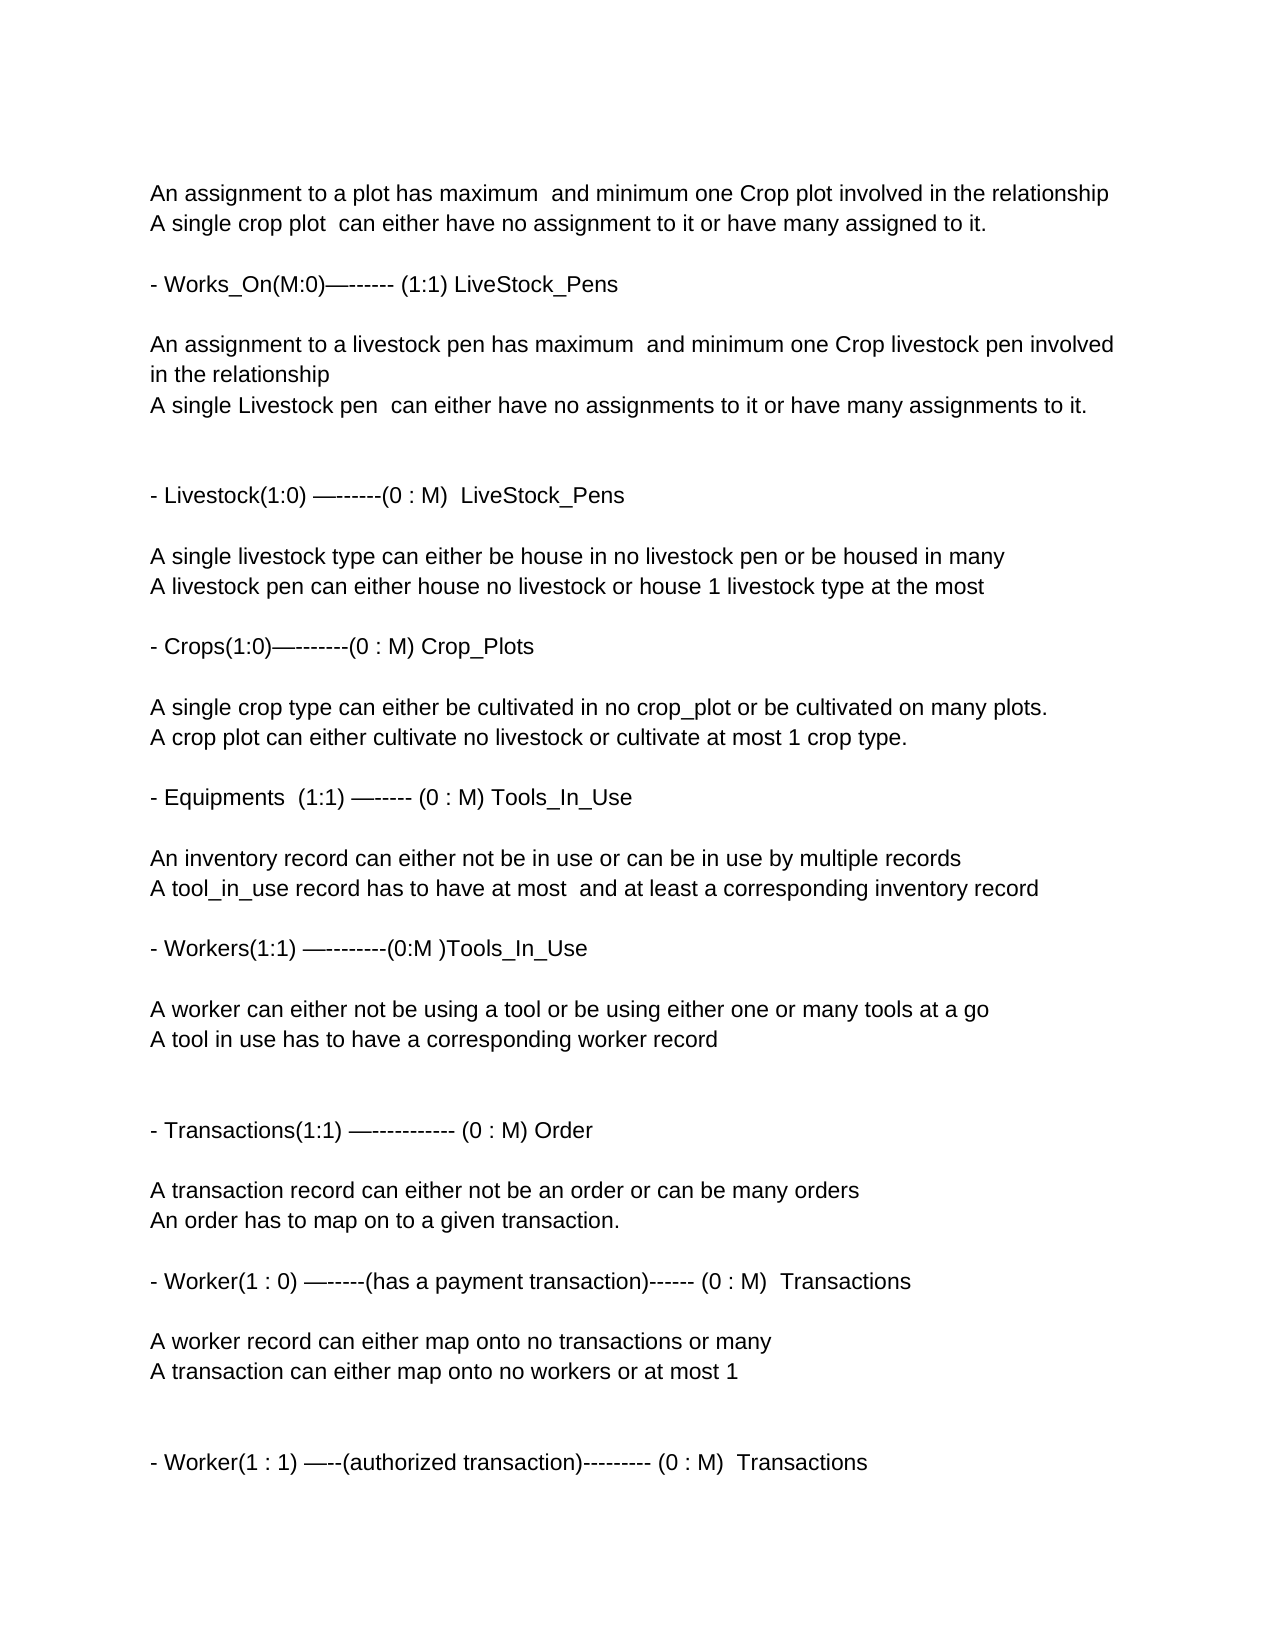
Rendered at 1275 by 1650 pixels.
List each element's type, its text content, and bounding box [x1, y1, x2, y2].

text A tool_in_use record has to have at most and at least a corresponding inventory record [150, 875, 1125, 901]
text - Transactions(1:1) —----------- (0 : M) Order [150, 1117, 1125, 1143]
text An assignment to a livestock pen has maximum and minimum one Crop livestock pen involved in the relationship [150, 331, 1125, 388]
text A single crop type can either be cultivated in no crop_plot or be cultivated on many plots. [150, 694, 1125, 720]
text - Livestock(1:0) —------(0 : M) LiveStock_Pens [150, 482, 1125, 509]
text A transaction record can either not be an order or can be many orders [150, 1177, 1125, 1203]
text - Crops(1:0)—-------(0 : M) Crop_Plots [150, 633, 1125, 660]
text A single Livestock pen can either have no assignments to it or have many assignments to it. [150, 392, 1125, 418]
text A single crop plot can either have no assignment to it or have many assigned to it. [150, 210, 1125, 237]
text A crop plot can either cultivate no livestock or cultivate at most 1 crop type. [150, 724, 1125, 750]
text An assignment to a plot has maximum and minimum one Crop plot involved in the relationship [150, 180, 1125, 207]
text A single livestock type can either be house in no livestock pen or be housed in many [150, 543, 1125, 569]
text An order has to map on to a given transaction. [150, 1207, 1125, 1234]
text - Worker(1 : 0) —-----(has a payment transaction)------ (0 : M) Transactions [150, 1268, 1125, 1294]
text A transaction can either map onto no workers or at most 1 [150, 1358, 1125, 1385]
text - Works_On(M:0)—------ (1:1) LiveStock_Pens [150, 271, 1125, 297]
text A worker record can either map onto no transactions or many [150, 1328, 1125, 1354]
text - Worker(1 : 1) —--(authorized transaction)--------- (0 : M) Transactions [150, 1449, 1125, 1475]
text - Equipments (1:1) —----- (0 : M) Tools_In_Use [150, 784, 1125, 811]
text A livestock pen can either house no livestock or house 1 livestock type at the most [150, 573, 1125, 599]
text An inventory record can either not be in use or can be in use by multiple records [150, 845, 1125, 871]
text A tool in use has to have a corresponding worker record [150, 1026, 1125, 1052]
text A worker can either not be using a tool or be using either one or many tools at a go [150, 996, 1125, 1022]
text - Workers(1:1) —--------(0:M )Tools_In_Use [150, 935, 1125, 962]
